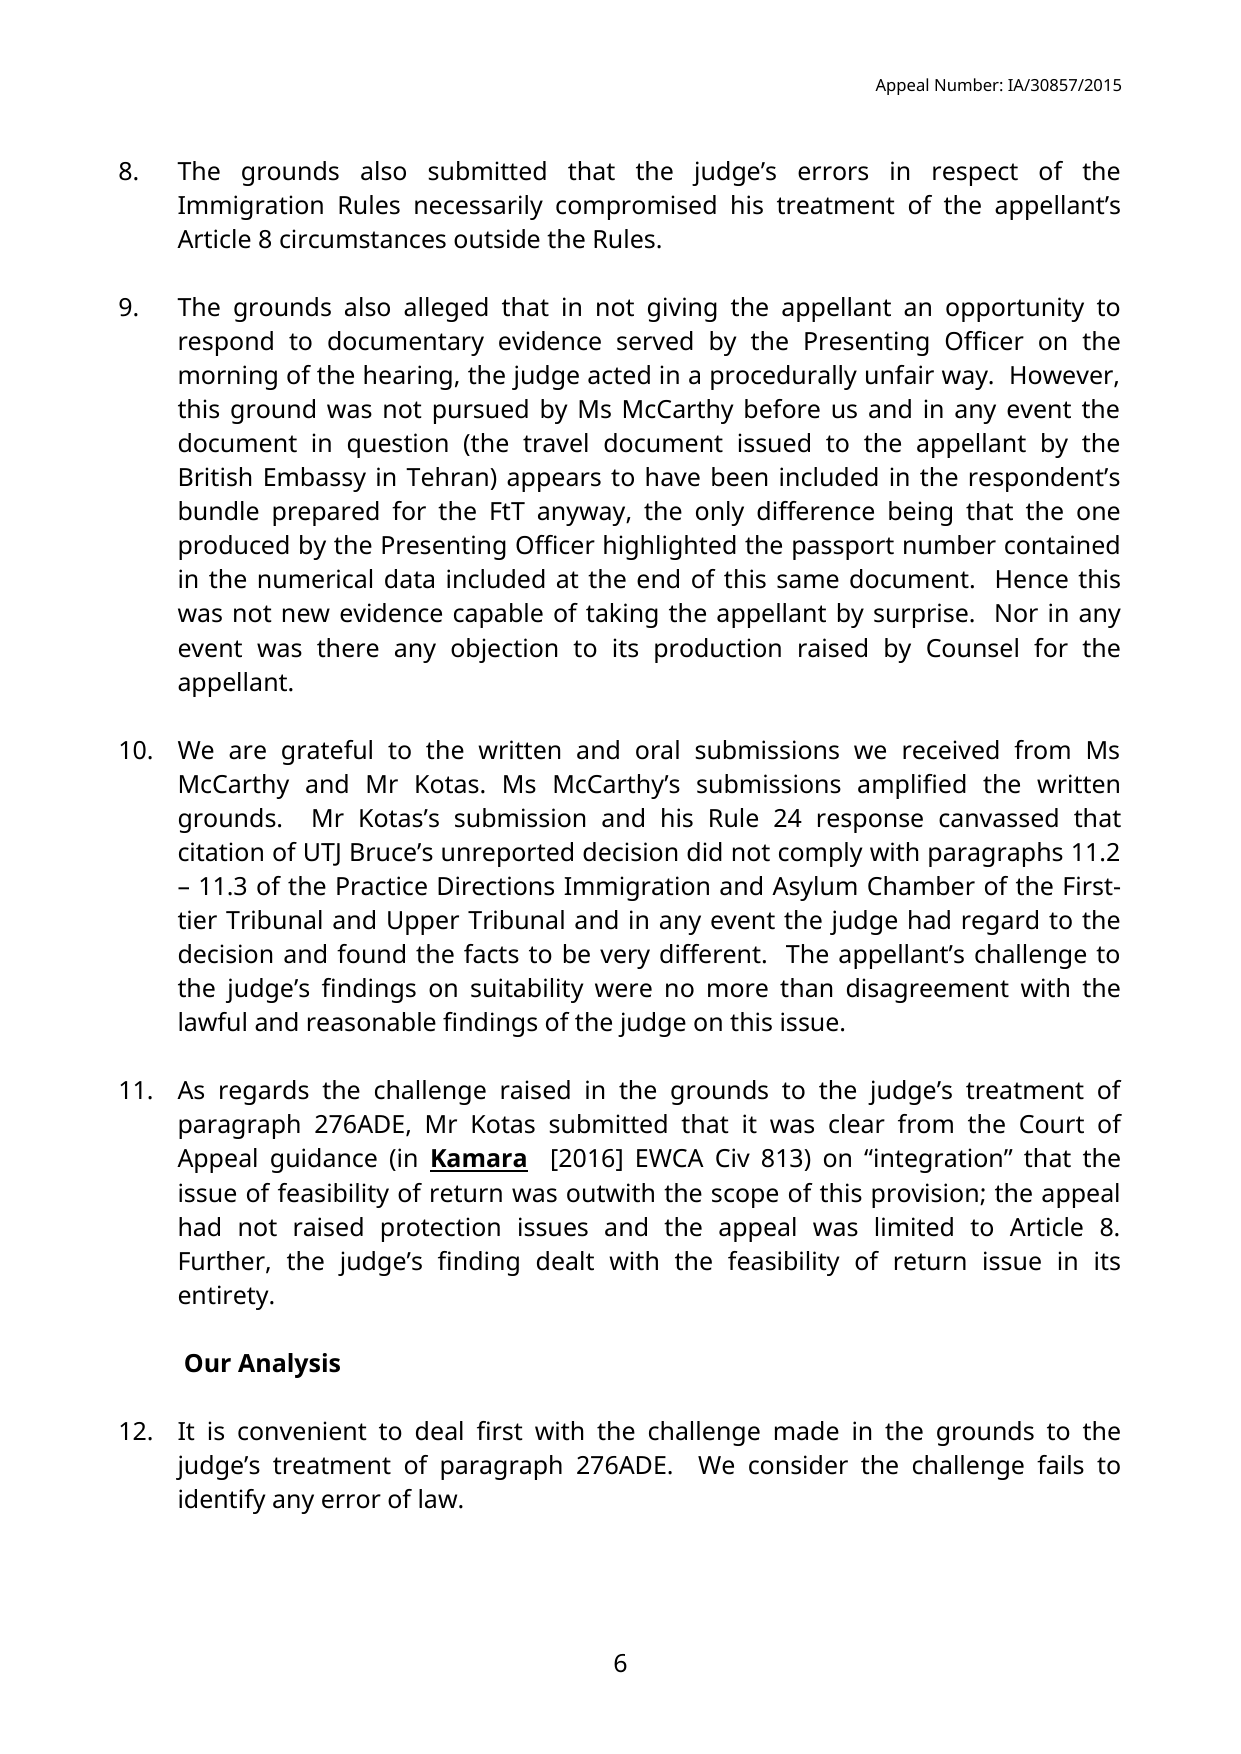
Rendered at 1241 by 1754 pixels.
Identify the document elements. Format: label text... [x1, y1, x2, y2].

text 8. The grounds also submitted that the judge’s errors in respect of the Immigration Rules necessarily compromised his treatment of the appellant’s Article 8 circumstances outside the Rules. [118, 153, 1122, 256]
text 11. As regards the challenge raised in the grounds to the judge’s treatment of paragraph 276ADE, Mr Kotas submitted that it was clear from the Court of Appeal guidance (in Kamara [2016] EWCA Civ 813) on “integration” that the issue of feasibility of return was outwith the scope of this provision; the appeal had not raised protection issues and the appeal was limited to Article 8. Further, the judge’s finding dealt with the feasibility of return issue in its entirety. [118, 1073, 1122, 1311]
text 9. The grounds also alleged that in not giving the appellant an opportunity to respond to documentary evidence served by the Presenting Officer on the morning of the hearing, the judge acted in a procedurally unfair way. However, this ground was not pursued by Ms McCarthy before us and in any event the document in question (the travel document issued to the appellant by the British Embassy in Tehran) appears to have been included in the respondent’s bundle prepared for the FtT anyway, the only difference being that the one produced by the Presenting Officer highlighted the passport number contained in the numerical data included at the end of this same document. Hence this was not new evidence capable of taking the appellant by surprise. Nor in any event was there any objection to its production raised by Counsel for the appellant. [118, 289, 1122, 698]
text 12. It is convenient to deal first with the challenge made in the grounds to the judge’s treatment of paragraph 276ADE. We consider the challenge fails to identify any error of law. [118, 1414, 1122, 1516]
text 10. We are grateful to the written and oral submissions we received from Ms McCarthy and Mr Kotas. Ms McCarthy’s submissions amplified the written grounds. Mr Kotas’s submission and his Rule 24 response canvassed that citation of UTJ Bruce’s unreported decision did not comply with paragraphs 11.2 – 11.3 of the Practice Directions Immigration and Asylum Chamber of the First-tier Tribunal and Upper Tribunal and in any event the judge had regard to the decision and found the facts to be very different. The appellant’s challenge to the judge’s findings on suitability were no more than disagreement with the lawful and reasonable findings of the judge on this issue. [118, 732, 1122, 1039]
text Our Analysis [177, 1346, 1122, 1379]
